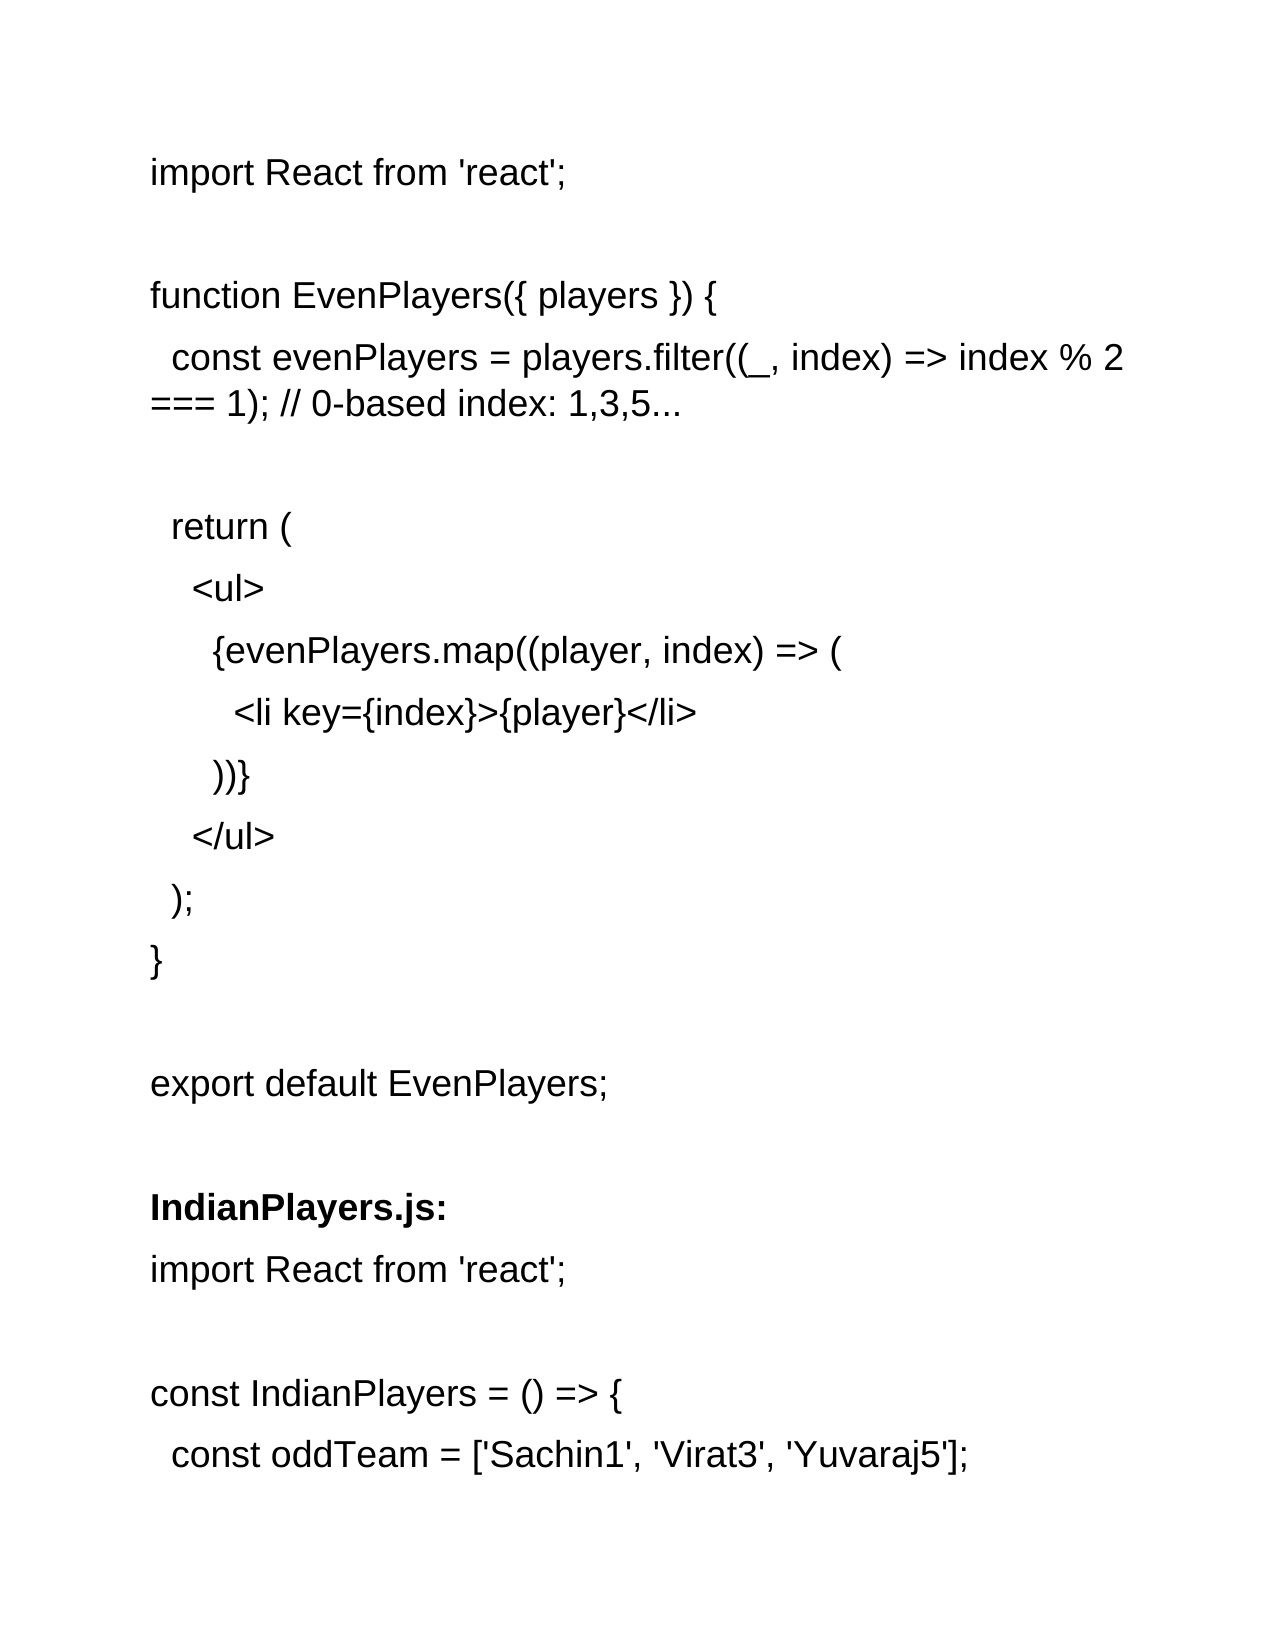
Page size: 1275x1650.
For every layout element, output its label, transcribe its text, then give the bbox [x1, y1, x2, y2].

text return ( [150, 504, 1125, 548]
text } [150, 938, 1125, 981]
text function EvenPlayers({ players }) { [150, 274, 1125, 317]
text <li key={index}>{player}</li> [150, 690, 1125, 733]
text ); [150, 876, 1125, 919]
text const oddTeam = ['Sachin1', 'Virat3', 'Yuvaraj5']; [150, 1433, 1125, 1476]
text export default EvenPlayers; [150, 1061, 1125, 1104]
text IndianPlayers.js: [150, 1185, 1125, 1228]
text import React from 'react'; [150, 1247, 1125, 1290]
text <ul> [150, 566, 1125, 609]
text import React from 'react'; [150, 150, 1125, 193]
text ))} [150, 752, 1125, 795]
text const evenPlayers = players.filter((_, index) => index % 2 === 1); // 0-based index: 1,3,5... [150, 336, 1125, 424]
text </ul> [150, 814, 1125, 857]
text {evenPlayers.map((player, index) => ( [150, 628, 1125, 671]
text const IndianPlayers = () => { [150, 1371, 1125, 1414]
